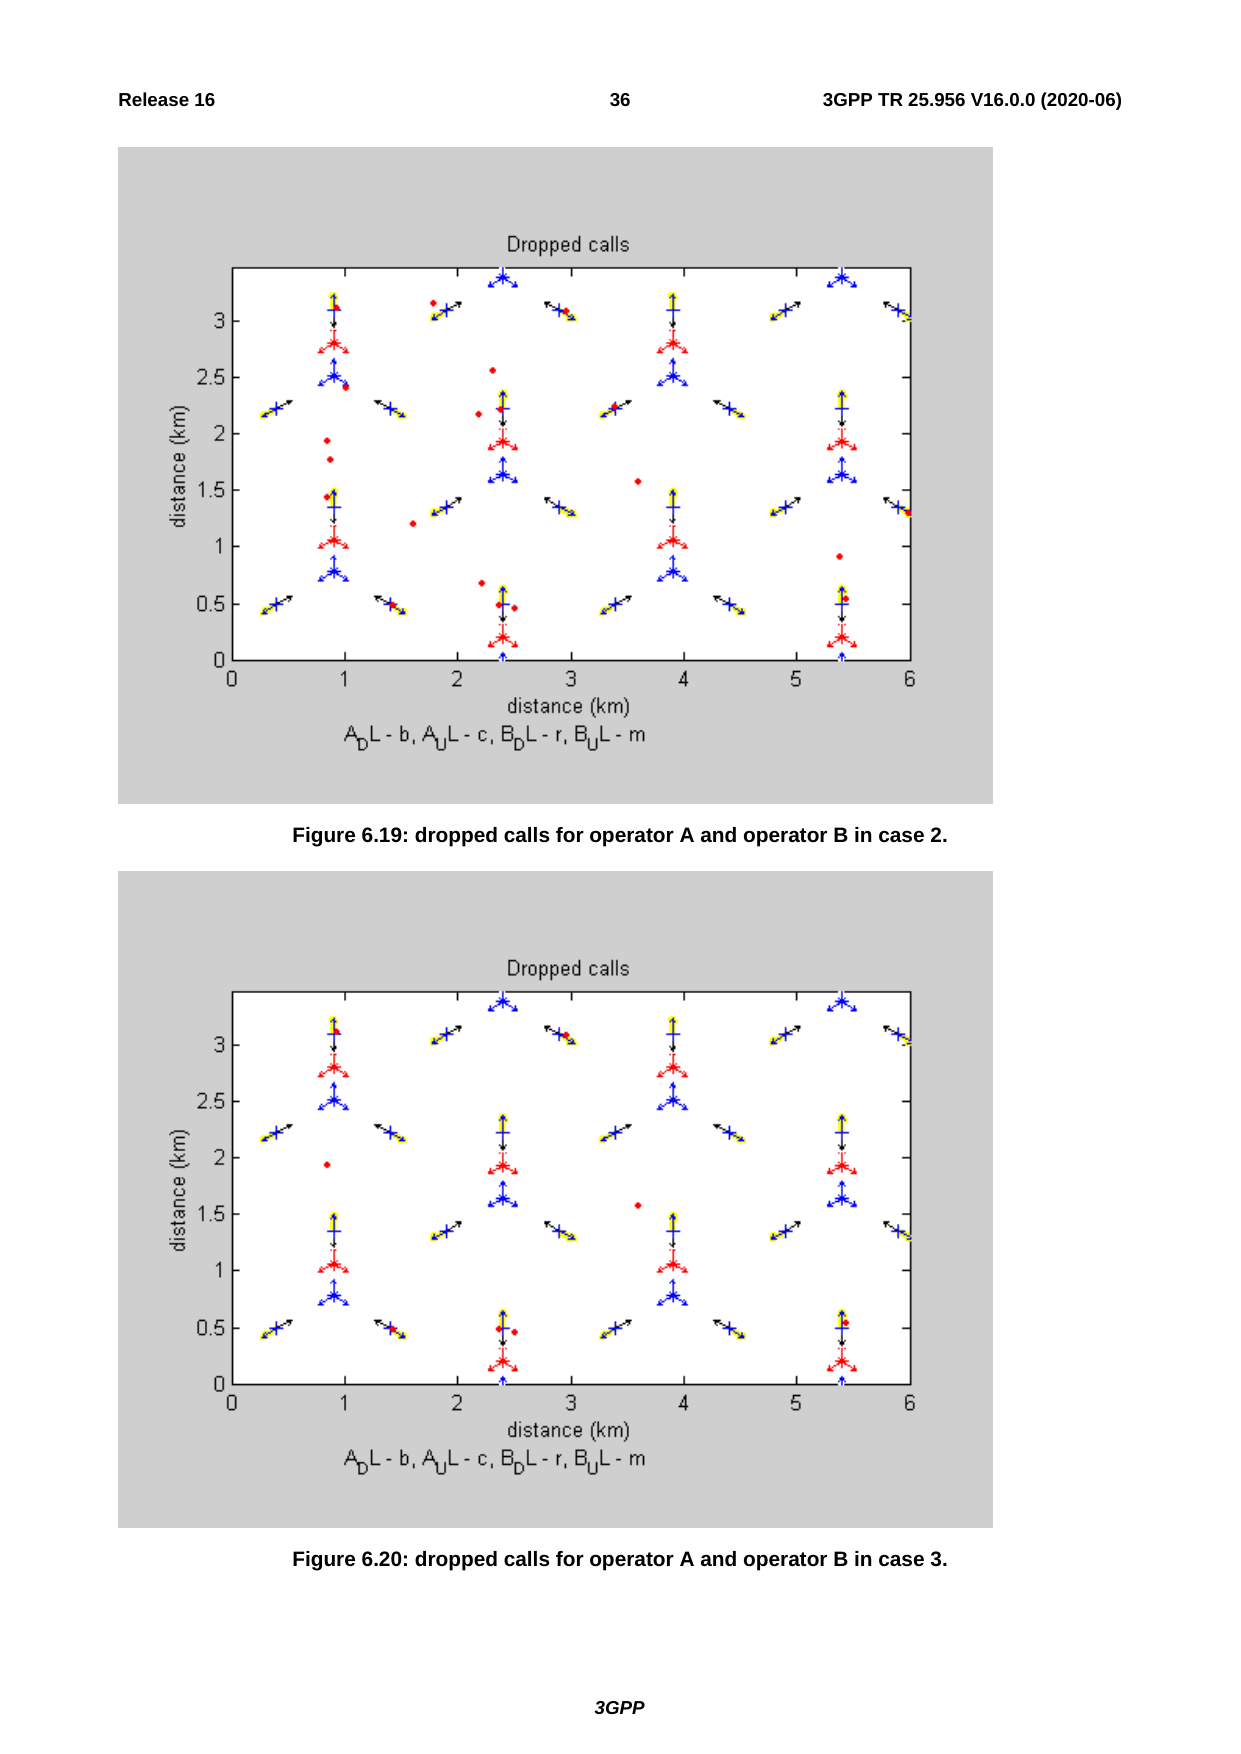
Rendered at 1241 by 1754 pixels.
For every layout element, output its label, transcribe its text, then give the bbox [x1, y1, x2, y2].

text Figure 6.20: dropped calls for operator A and operator B in case 3. [118, 1546, 1122, 1570]
text Figure 6.19: dropped calls for operator A and operator B in case 2. [118, 822, 1122, 846]
picture [118, 871, 993, 1528]
picture [118, 147, 993, 804]
